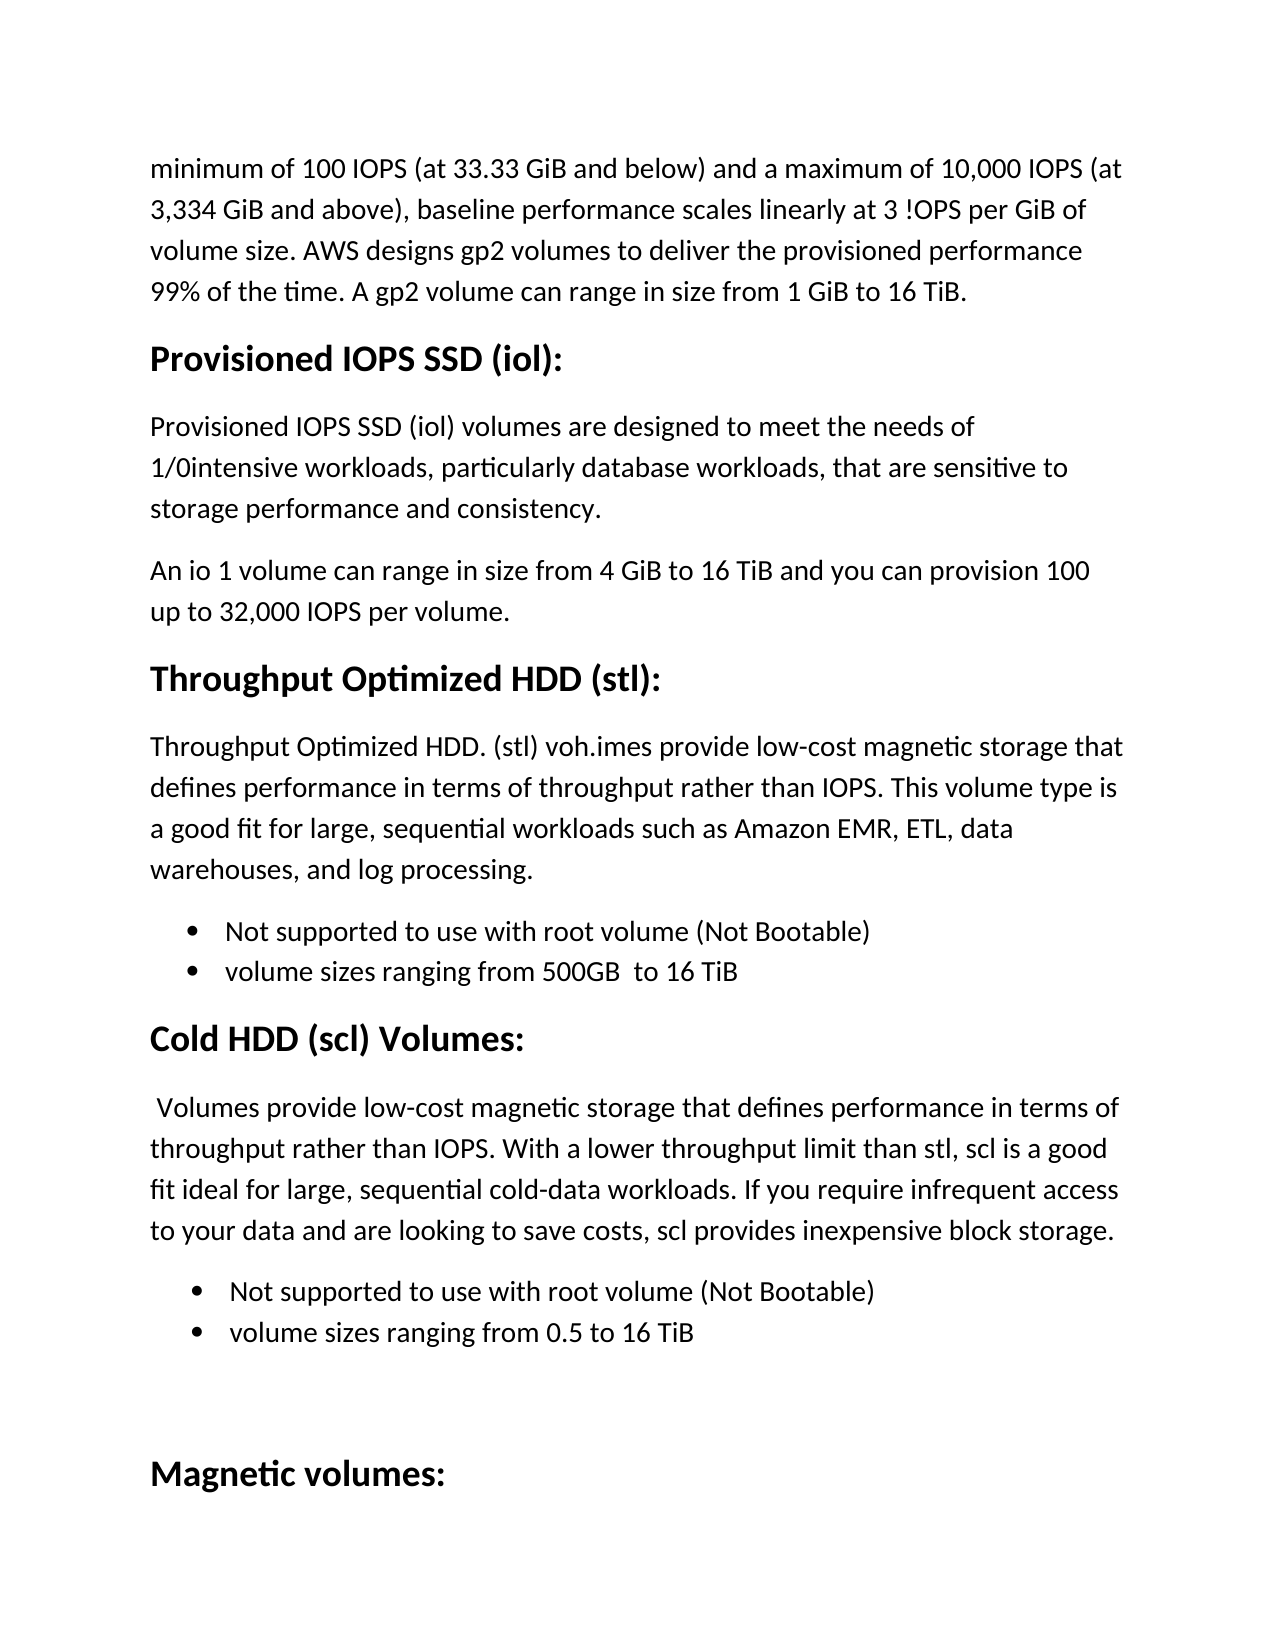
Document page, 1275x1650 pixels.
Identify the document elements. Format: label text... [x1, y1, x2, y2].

text An io 1 volume can range in size from 4 GiB to 16 TiB and you can provision 100 up to 32,000 IOPS per volume. [150, 552, 1125, 628]
text Magnetic volumes: [150, 1450, 1125, 1496]
list Not supported to use with root volume (Not Bootable) [187, 913, 1125, 948]
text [150, 150, 1125, 308]
list volume sizes ranging from 500GB to 16 TiB [187, 953, 1125, 989]
text Throughput Optimized HDD (stl): [150, 654, 1125, 700]
text Cold HDD (scl) Volumes: [150, 1015, 1125, 1061]
text Volumes provide low-cost magnetic storage that defines performance in terms of throughput rather than IOPS. With a lower throughput limit than stl, scl is a good fit ideal for large, sequential cold-data workloads. If you require infrequent access to your data and are looking to save costs, scl provides inexpensive block storage. [150, 1089, 1125, 1247]
text Throughput Optimized HDD. (stl) voh.imes provide low-cost magnetic storage that defines performance in terms of throughput rather than IOPS. This volume type is a good fit for large, sequential workloads such as Amazon EMR, ETL, data warehouses, and log processing. [150, 728, 1125, 886]
text Provisioned IOPS SSD (iol) volumes are designed to meet the needs of 1/0intensive workloads, particularly database workloads, that are sensitive to storage performance and consistency. [150, 408, 1125, 526]
list Not supported to use with root volume (Not Bootable) [192, 1273, 1125, 1309]
text Provisioned IOPS SSD (iol): [150, 334, 1125, 380]
list volume sizes ranging from 0.5 to 16 TiB [192, 1314, 1125, 1350]
